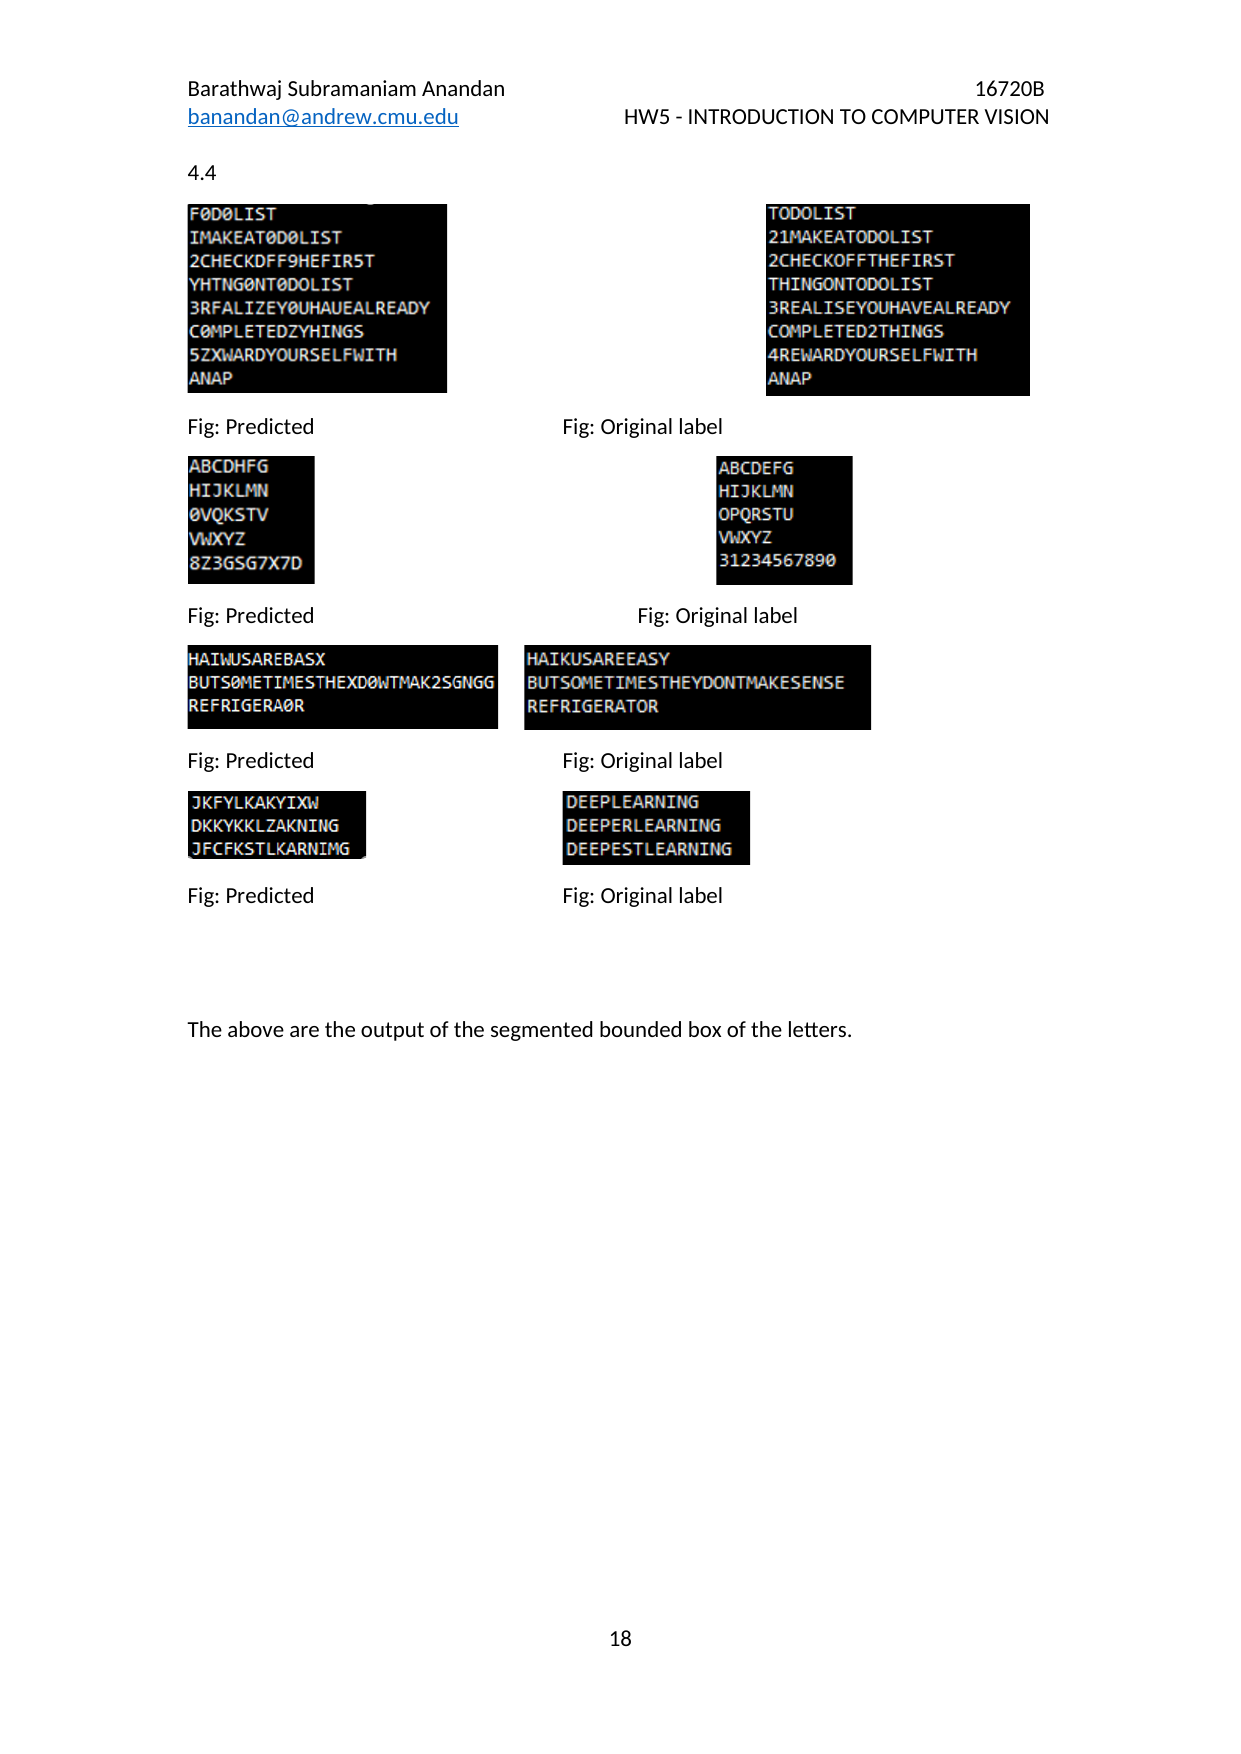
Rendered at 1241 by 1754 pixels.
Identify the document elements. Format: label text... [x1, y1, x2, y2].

picture [187, 645, 499, 729]
picture [187, 204, 448, 393]
text Fig: Predicted Fig: Original label [187, 747, 1053, 774]
text Fig: Predicted Fig: Original label [187, 601, 1053, 629]
picture [524, 645, 872, 730]
picture [716, 456, 853, 585]
text The above are the output of the segmented bounded box of the letters. [187, 1015, 1053, 1043]
picture [766, 204, 1030, 396]
picture [562, 791, 750, 865]
text Fig: Predicted Fig: Original label [187, 881, 1053, 909]
picture [188, 791, 367, 859]
text Fig: Predicted Fig: Original label [187, 412, 1053, 440]
text 4.4 [187, 158, 1053, 186]
picture [188, 456, 315, 584]
